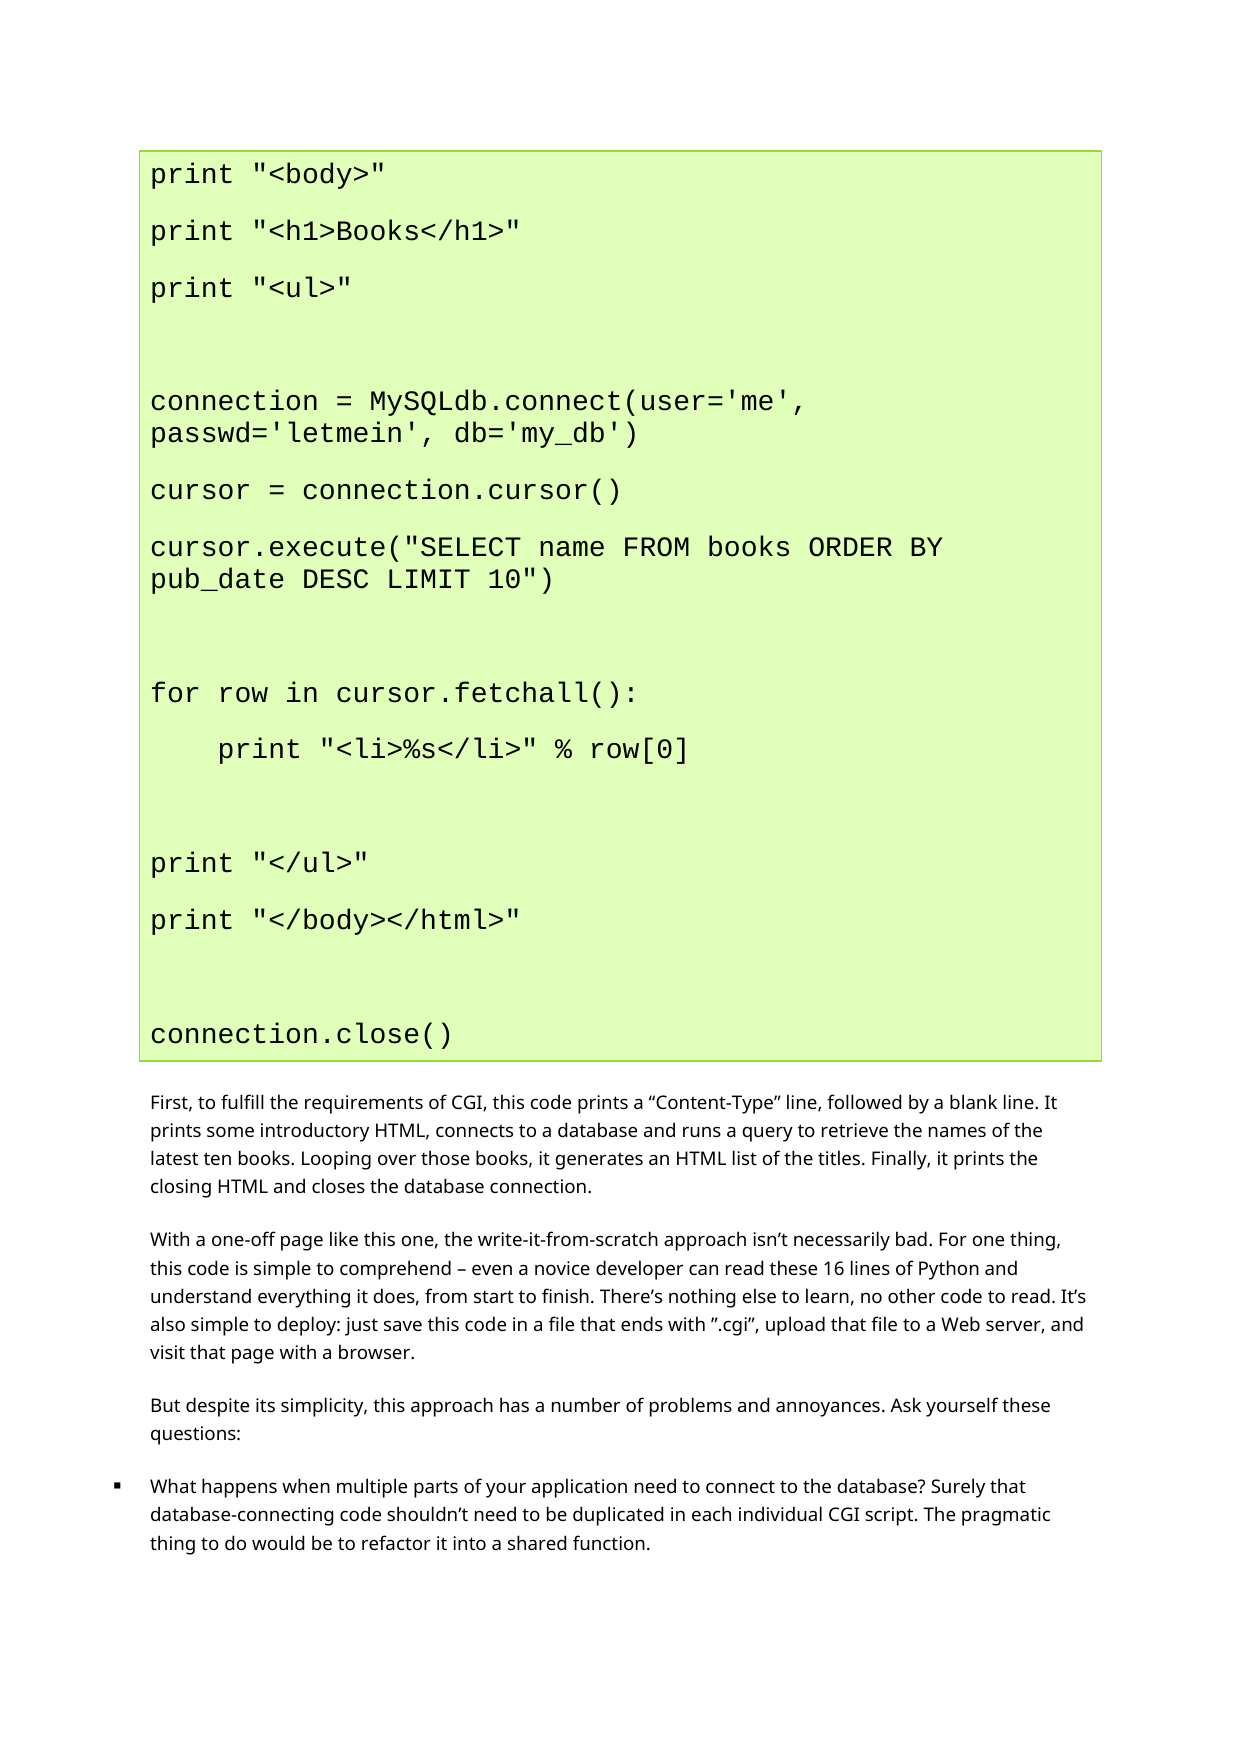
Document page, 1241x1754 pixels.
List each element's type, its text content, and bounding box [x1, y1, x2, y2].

text print "<h1>Books</h1>" [140, 207, 1101, 249]
text for row in cursor.fetchall(): [140, 669, 1101, 711]
text connection.close() [140, 1010, 1101, 1060]
text cursor = connection.cursor() [140, 466, 1101, 508]
text connection = MySQLdb.connect(user='me', passwd='letmein', db='my_db') [140, 377, 1101, 451]
text First, to fulfill the requirements of CGI, this code prints a “Content-Type” line, followed by a blank line. It prints some introductory HTML, connects to a database and runs a query to retrieve the names of the latest ten books. Looping over those books, it generates an HTML list of the titles. Finally, it prints the closing HTML and closes the database connection. [150, 1087, 1090, 1199]
text print "<ul>" [140, 264, 1101, 306]
text print "</ul>" [140, 839, 1101, 881]
text cursor.execute("SELECT name FROM books ORDER BY pub_date DESC LIMIT 10") [140, 523, 1101, 597]
text print "<body>" [140, 152, 1101, 192]
text With a one-off page like this one, the write-it-from-scratch approach isn’t necessarily bad. For one thing, this code is simple to comprehend – even a novice developer can read these 16 lines of Python and understand everything it does, from start to finish. There’s nothing else to learn, no other code to read. It’s also simple to deploy: just save this code in a file that ends with ”.cgi”, upload that file to a Web server, and visit that page with a browser. [150, 1224, 1090, 1365]
text print "<li>%s</li>" % row[0] [140, 726, 1101, 767]
text But despite its simplicity, this approach has a number of problems and annoyances. Ask yourself these questions: [150, 1390, 1090, 1446]
list What happens when multiple parts of your application need to connect to the database? Surely that database-connecting code shouldn’t need to be duplicated in each individual CGI script. The pragmatic thing to do would be to refactor it into a shared function. [112, 1471, 1090, 1555]
text print "</body></html>" [140, 896, 1101, 938]
